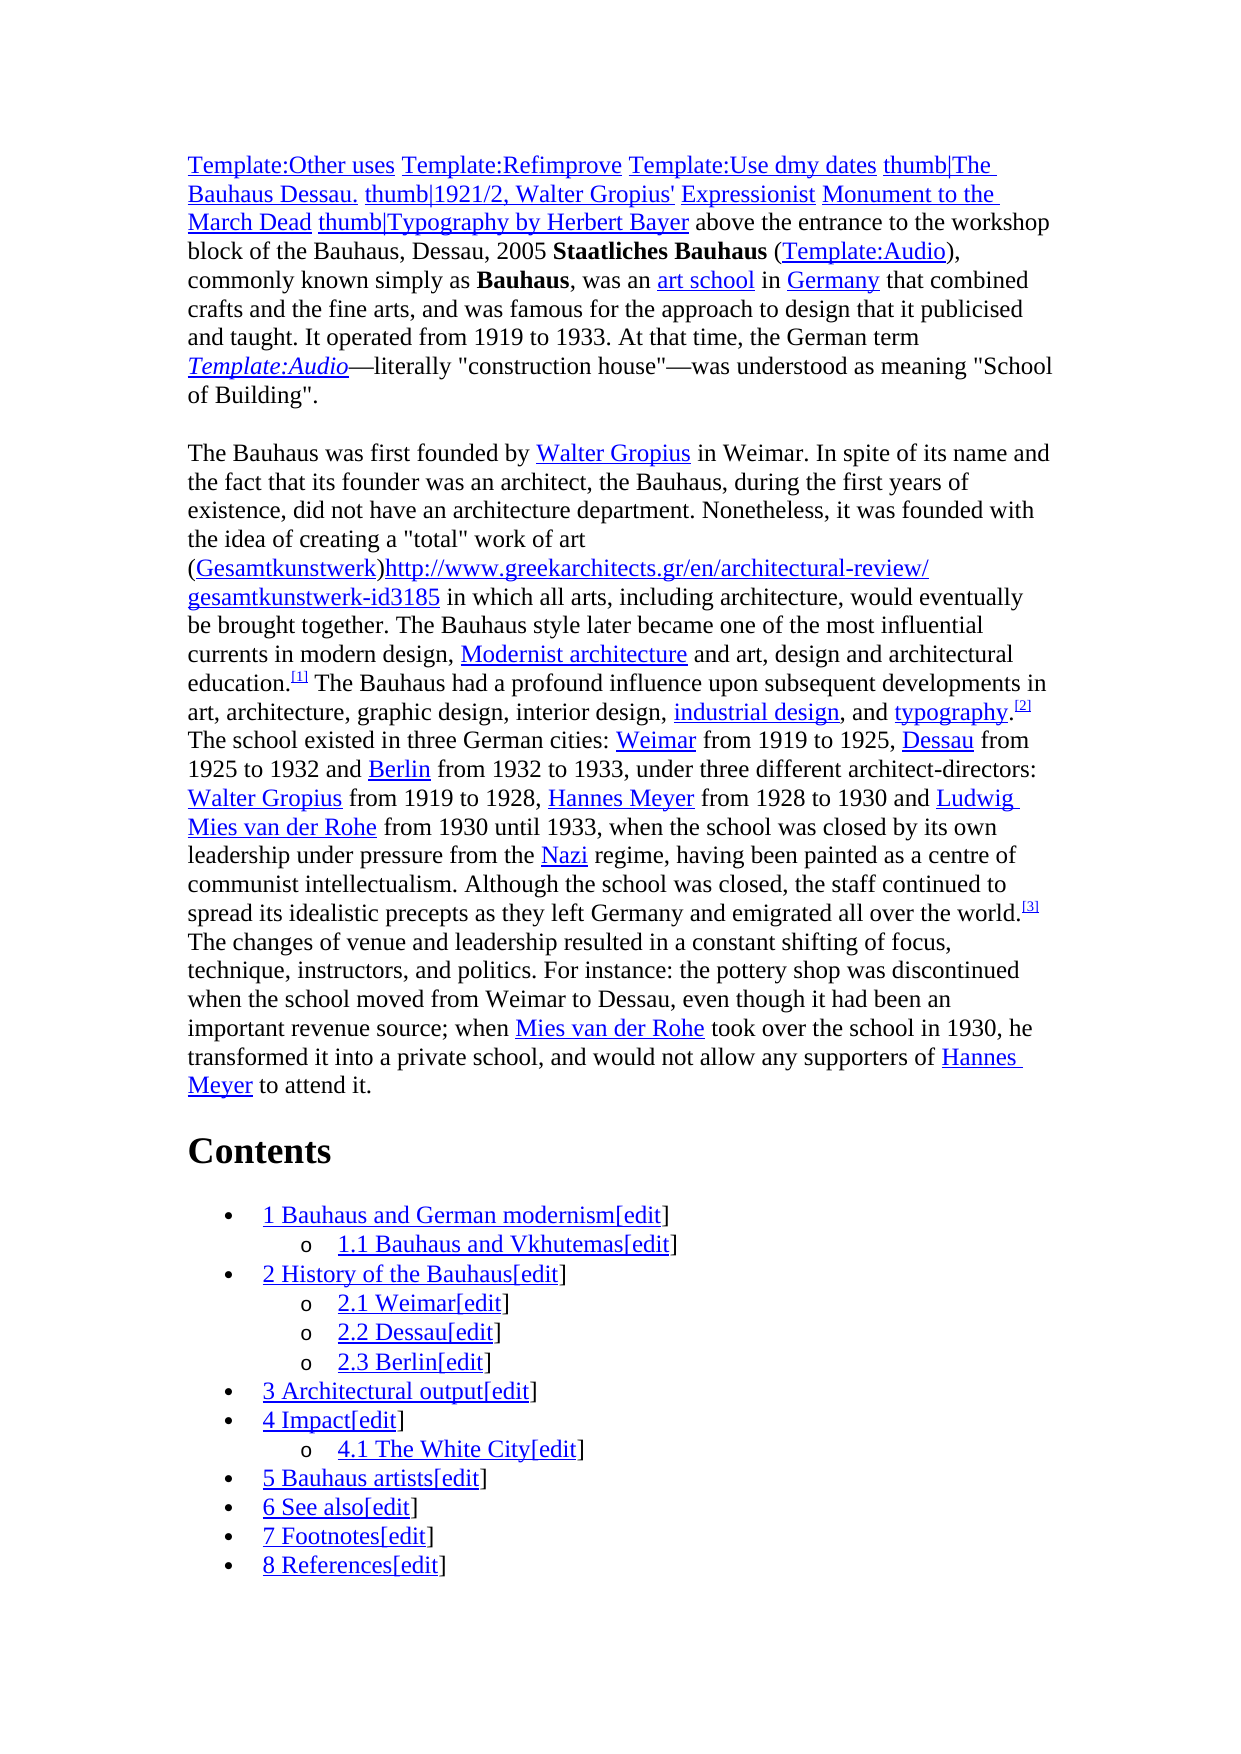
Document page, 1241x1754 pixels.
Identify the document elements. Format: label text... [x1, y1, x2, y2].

list 2.3 Berlin[edit] [300, 1347, 1053, 1376]
list 1 Bauhaus and German modernism[edit] [225, 1201, 1053, 1229]
list 4 Impact[edit] [225, 1405, 1053, 1434]
list 4.1 The White City[edit] [300, 1434, 1053, 1463]
subtitle Contents [187, 1128, 1053, 1171]
text Template:Other uses Template:Refimprove Template:Use dmy dates thumb|The Bauhaus Dessau. thumb|1921/2, Walter Gropius' Expressionist Monument to the March Dead thumb|Typography by Herbert Bayer above the entrance to the workshop block of the Bauhaus, Dessau, 2005 Staatliches Bauhaus (Template:Audio), commonly known simply as Bauhaus, was an art school in Germany that combined crafts and the fine arts, and was famous for the approach to design that it publicised and taught. It operated from 1919 to 1933. At that time, the German term Template:Audio—literally "construction house"—was understood as meaning "School of Building". [187, 150, 1053, 409]
list 5 Bauhaus artists[edit] [225, 1463, 1053, 1492]
list 2.2 Dessau[edit] [300, 1317, 1053, 1347]
list 3 Architectural output[edit] [225, 1376, 1053, 1405]
list 2 History of the Bauhaus[edit] [225, 1259, 1053, 1288]
list 7 Footnotes[edit] [225, 1521, 1053, 1550]
list 8 References[edit] [225, 1550, 1053, 1578]
list 2.1 Weimar[edit] [300, 1288, 1053, 1317]
text The Bauhaus was first founded by Walter Gropius in Weimar. In spite of its name and the fact that its founder was an architect, the Bauhaus, during the first years of existence, did not have an architecture department. Nonetheless, it was founded with the idea of creating a "total" work of art (Gesamtkunstwerk)http://www.greekarchitects.gr/en/architectural-review/gesamtkunstwerk-id3185 in which all arts, including architecture, would eventually be brought together. The Bauhaus style later became one of the most influential currents in modern design, Modernist architecture and art, design and architectural education.[1] The Bauhaus had a profound influence upon subsequent developments in art, architecture, graphic design, interior design, industrial design, and typography.[2] The school existed in three German cities: Weimar from 1919 to 1925, Dessau from 1925 to 1932 and Berlin from 1932 to 1933, under three different architect-directors: Walter Gropius from 1919 to 1928, Hannes Meyer from 1928 to 1930 and Ludwig Mies van der Rohe from 1930 until 1933, when the school was closed by its own leadership under pressure from the Nazi regime, having been painted as a centre of communist intellectualism. Although the school was closed, the staff continued to spread its idealistic precepts as they left Germany and emigrated all over the world.[3] The changes of venue and leadership resulted in a constant shifting of focus, technique, instructors, and politics. For instance: the pottery shop was discontinued when the school moved from Weimar to Dessau, even though it had been an important revenue source; when Mies van der Rohe took over the school in 1930, he transformed it into a private school, and would not allow any supporters of Hannes Meyer to attend it. [187, 438, 1053, 1099]
list 6 See also[edit] [225, 1492, 1053, 1521]
list 1.1 Bauhaus and Vkhutemas[edit] [300, 1229, 1053, 1259]
